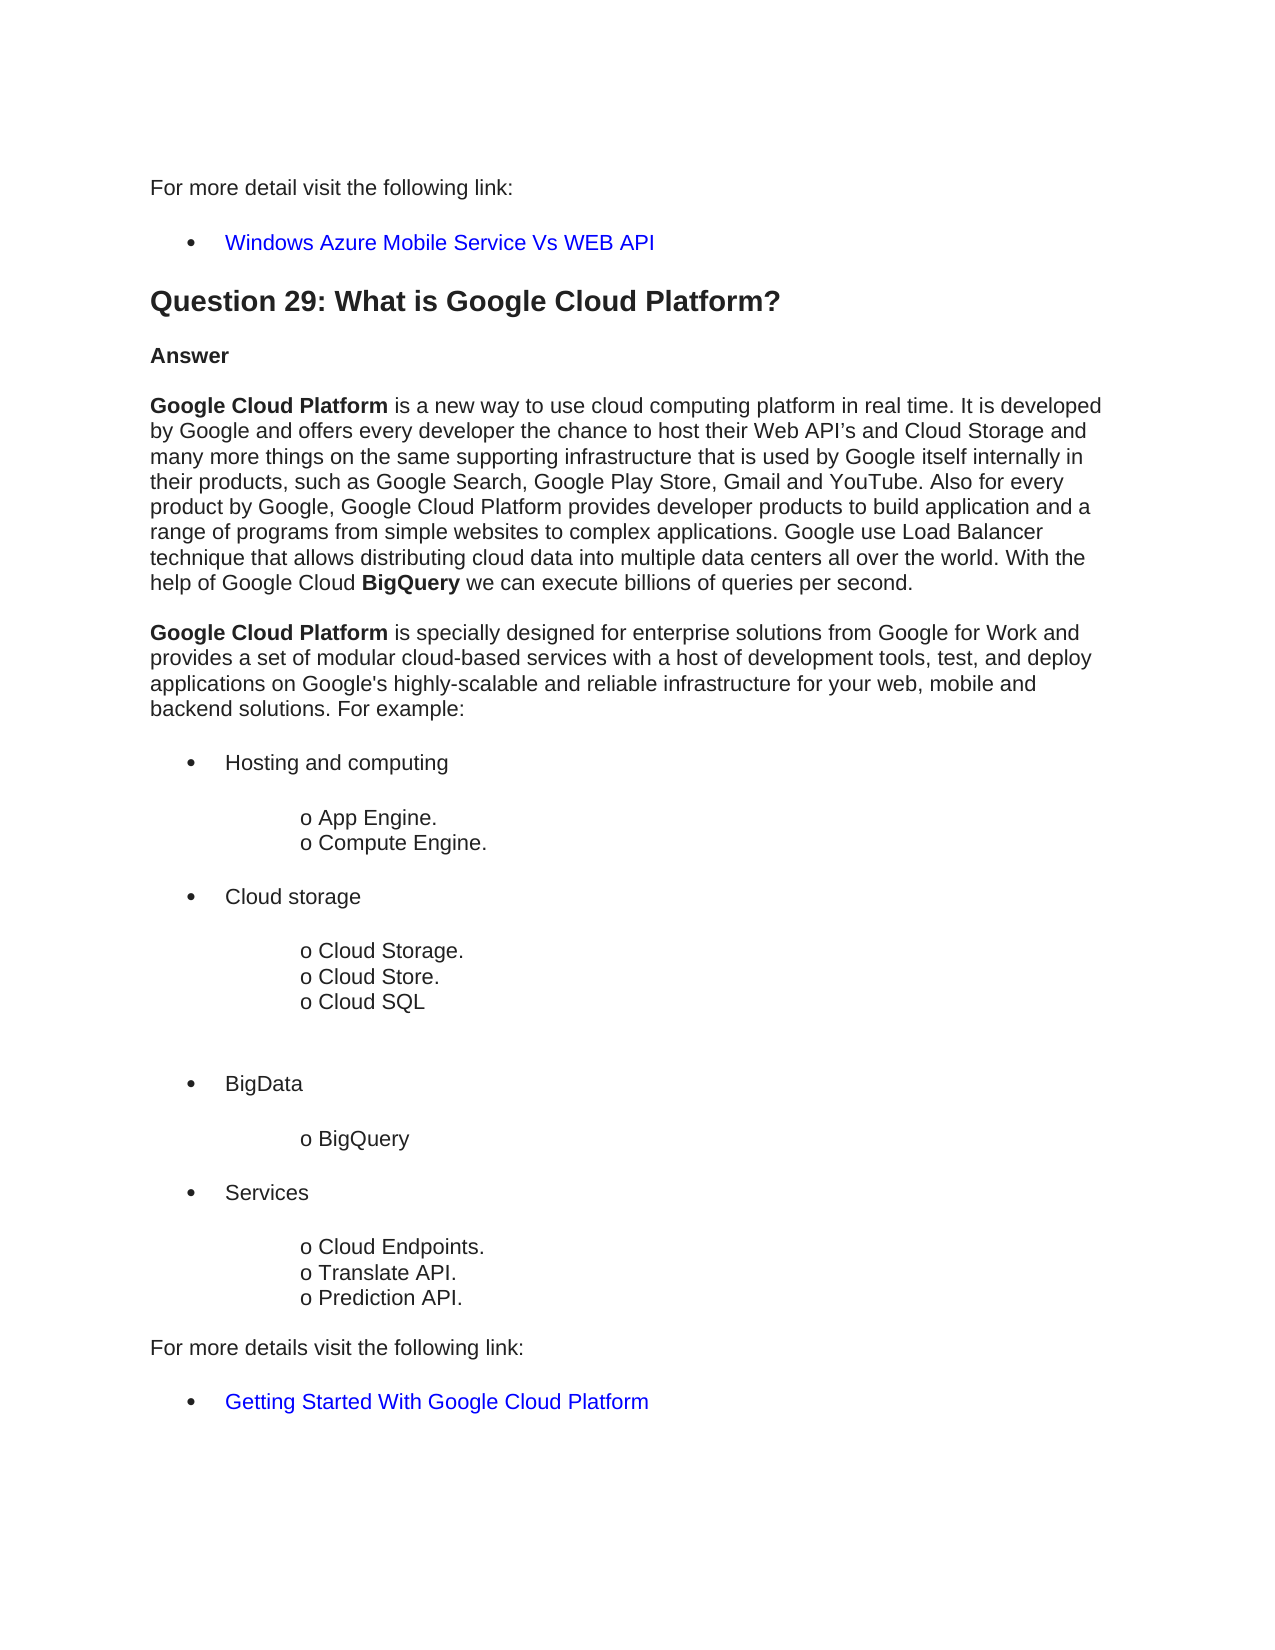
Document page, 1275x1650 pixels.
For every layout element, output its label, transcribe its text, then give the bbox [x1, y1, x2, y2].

list Hosting and computing [187, 750, 1125, 775]
text o Cloud Storage. o Cloud Store. o Cloud SQL [300, 938, 1125, 1042]
text o Cloud Endpoints. o Translate API. o Prediction API. [300, 1234, 1125, 1310]
text Question 29: What is Google Cloud Platform? Answer Google Cloud Platform is a new way to use cloud computing platform in real time. It is developed by Google and offers every developer the chance to host their Web API’s and Cloud Storage and many more things on the same supporting infrastructure that is used by Google itself internally in their products, such as Google Search, Google Play Store, Gmail and YouTube. Also for every product by Google, Google Cloud Platform provides developer products to build application and a range of programs from simple websites to complex applications. Google use Load Balancer technique that allows distributing cloud data into multiple data centers all over the world. With the help of Google Cloud BigQuery we can execute billions of queries per second. Google Cloud Platform is specially designed for enterprise solutions from Google for Work and provides a set of modular cloud-based services with a host of development tools, test, and deploy applications on Google's highly-scalable and reliable infrastructure for your web, mobile and backend solutions. For example: [150, 284, 1125, 721]
list Cloud storage [187, 884, 1125, 909]
list Services [187, 1180, 1125, 1205]
text o BigQuery [300, 1126, 1125, 1151]
list Windows Azure Mobile Service Vs WEB API [187, 229, 1125, 255]
text o App Engine. o Compute Engine. [300, 804, 1125, 855]
text For more details visit the following link: [150, 1335, 1125, 1360]
list BigData [187, 1071, 1125, 1096]
list Getting Started With Google Cloud Platform [187, 1389, 1125, 1414]
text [150, 150, 1125, 200]
